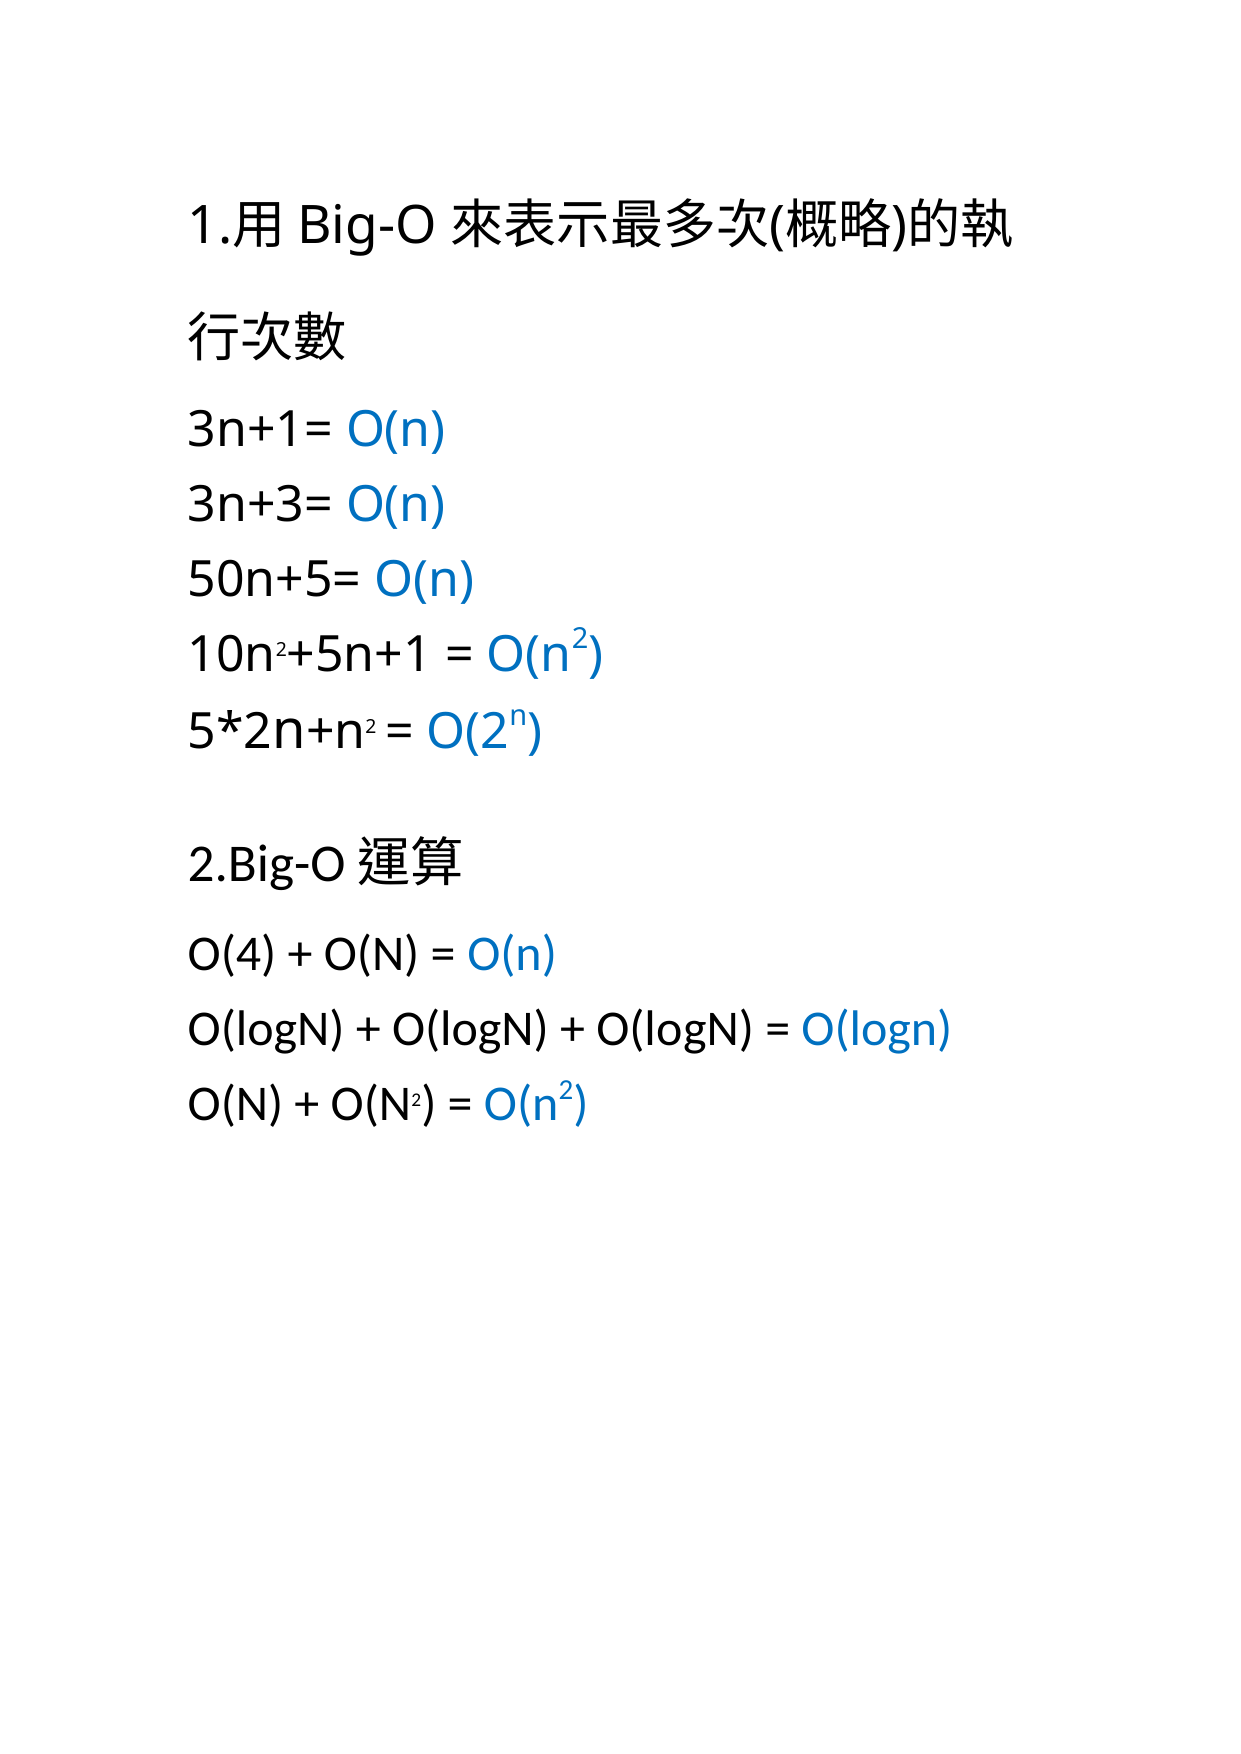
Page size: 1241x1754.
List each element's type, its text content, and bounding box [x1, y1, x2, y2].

text 3n+3= O(n) [187, 464, 1053, 539]
text 3n+1= O(n) [187, 389, 1053, 464]
text O(4) + O(N) = O(n) [187, 914, 1053, 989]
text 1.⽤ Big-O 來表⽰最多次(概略)的執⾏次數 [187, 164, 1053, 389]
text O(logN) + O(logN) + O(logN) = O(logn) [187, 989, 1053, 1064]
text 2.Big-O 運算 [187, 802, 1053, 914]
text O(N) + O(N2) = O(n2) [187, 1064, 1053, 1139]
text 5*2n+n2 = O(2n) [187, 689, 1053, 764]
text 10n2+5n+1 = O(n2) [187, 614, 1053, 689]
text 50n+5= O(n) [187, 539, 1053, 614]
